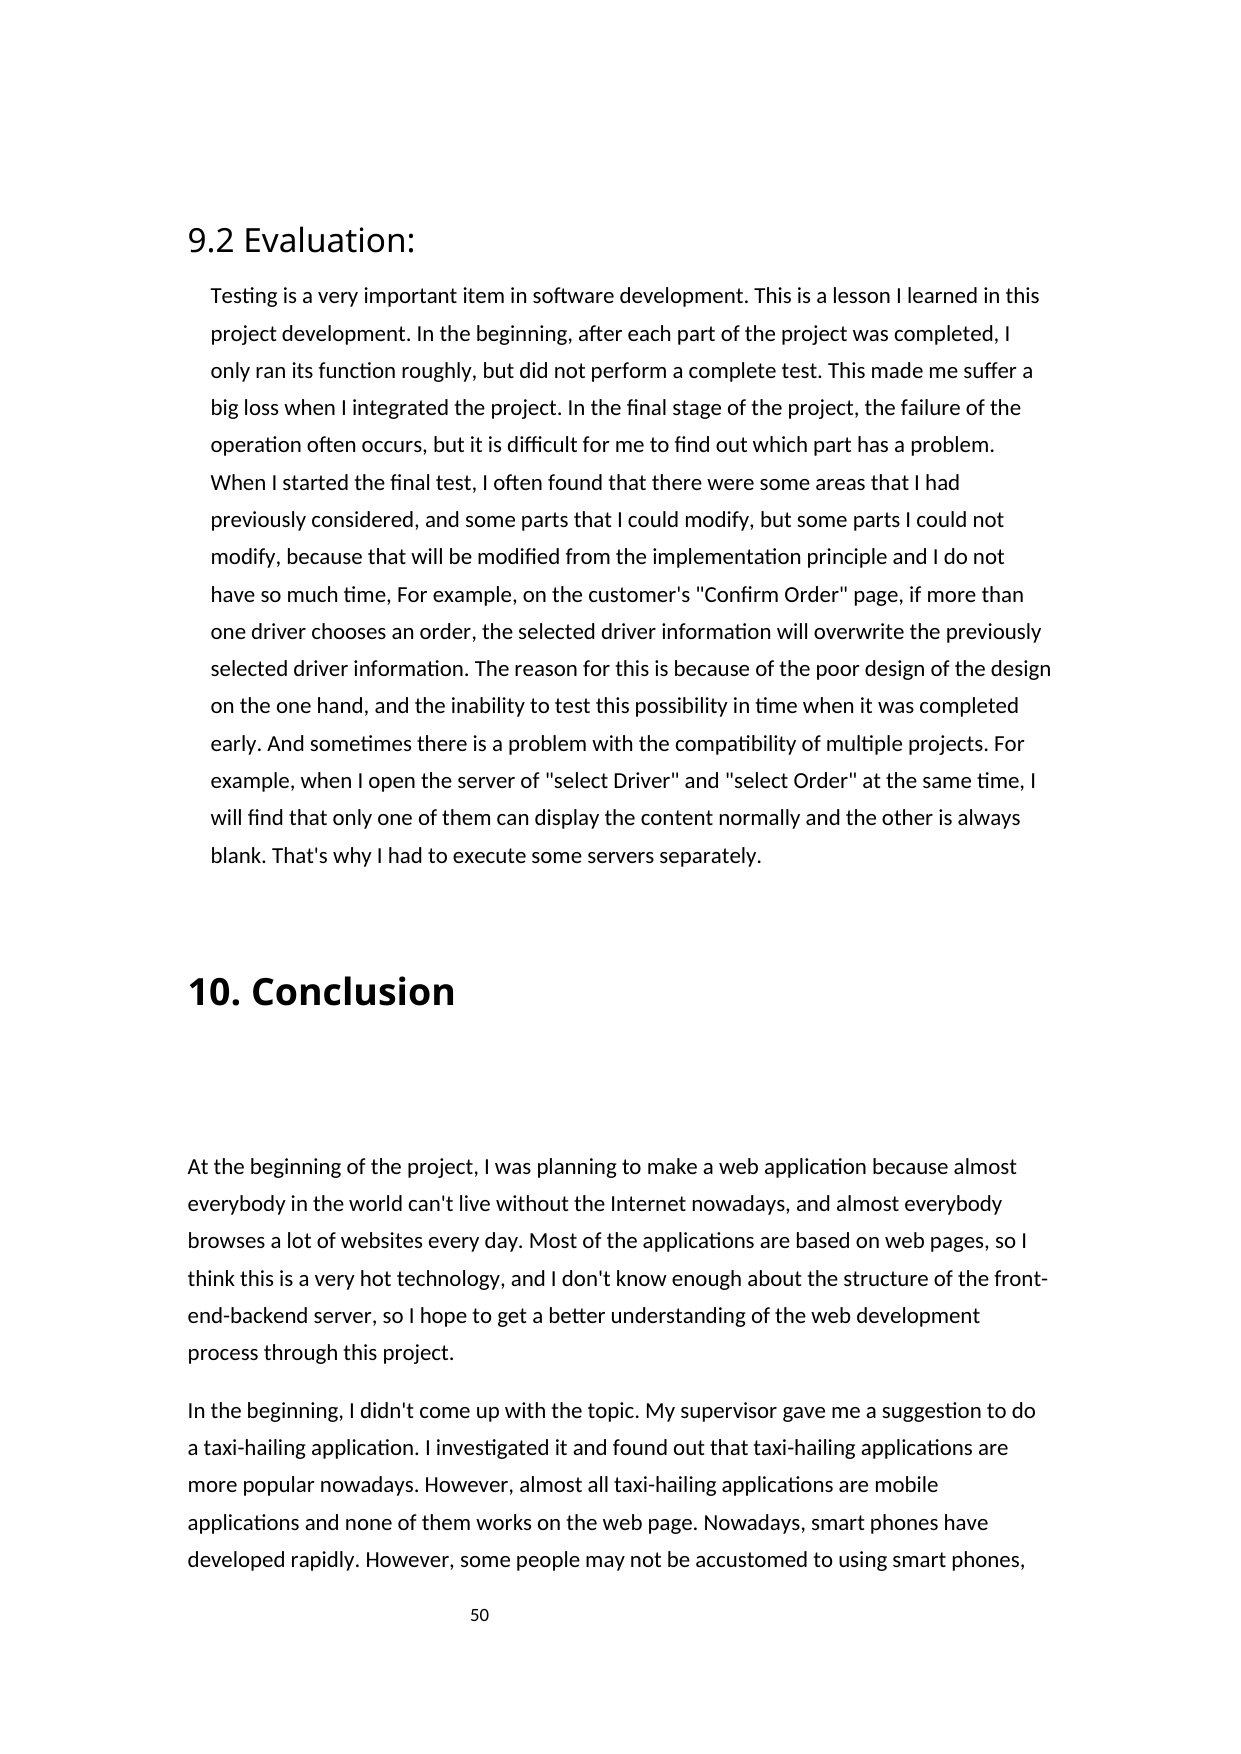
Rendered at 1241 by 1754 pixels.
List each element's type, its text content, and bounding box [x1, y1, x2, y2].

subtitle 9.2 Evaluation: [187, 207, 1053, 272]
subtitle Conclusion [187, 958, 1053, 1023]
text At the beginning of the project, I was planning to make a web application because almost everybody in the world can't live without the Internet nowadays, and almost everybody browses a lot of websites every day. Most of the applications are based on web pages, so I think this is a very hot technology, and I don't know enough about the structure of the front-end-backend server, so I hope to get a better understanding of the web development process through this project. [187, 1150, 1053, 1369]
text Testing is a very important item in software development. This is a lesson I learned in this project development. In the beginning, after each part of the project was completed, I only ran its function roughly, but did not perform a complete test. This made me suffer a big loss when I integrated the project. In the final stage of the project, the failure of the operation often occurs, but it is difficult for me to find out which part has a problem. When I started the final test, I often found that there were some areas that I had previously considered, and some parts that I could modify, but some parts I could not modify, because that will be modified from the implementation principle and I do not have so much time, For example, on the customer's "Confirm Order" page, if more than one driver chooses an order, the selected driver information will overwrite the previously selected driver information. The reason for this is because of the poor design of the design on the one hand, and the inability to test this possibility in time when it was completed early. And sometimes there is a problem with the compatibility of multiple projects. For example, when I open the server of "select Driver" and "select Order" at the same time, I will find that only one of them can display the content normally and the other is always blank. That's why I had to execute some servers separately. [210, 279, 1053, 871]
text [187, 1394, 1053, 1576]
